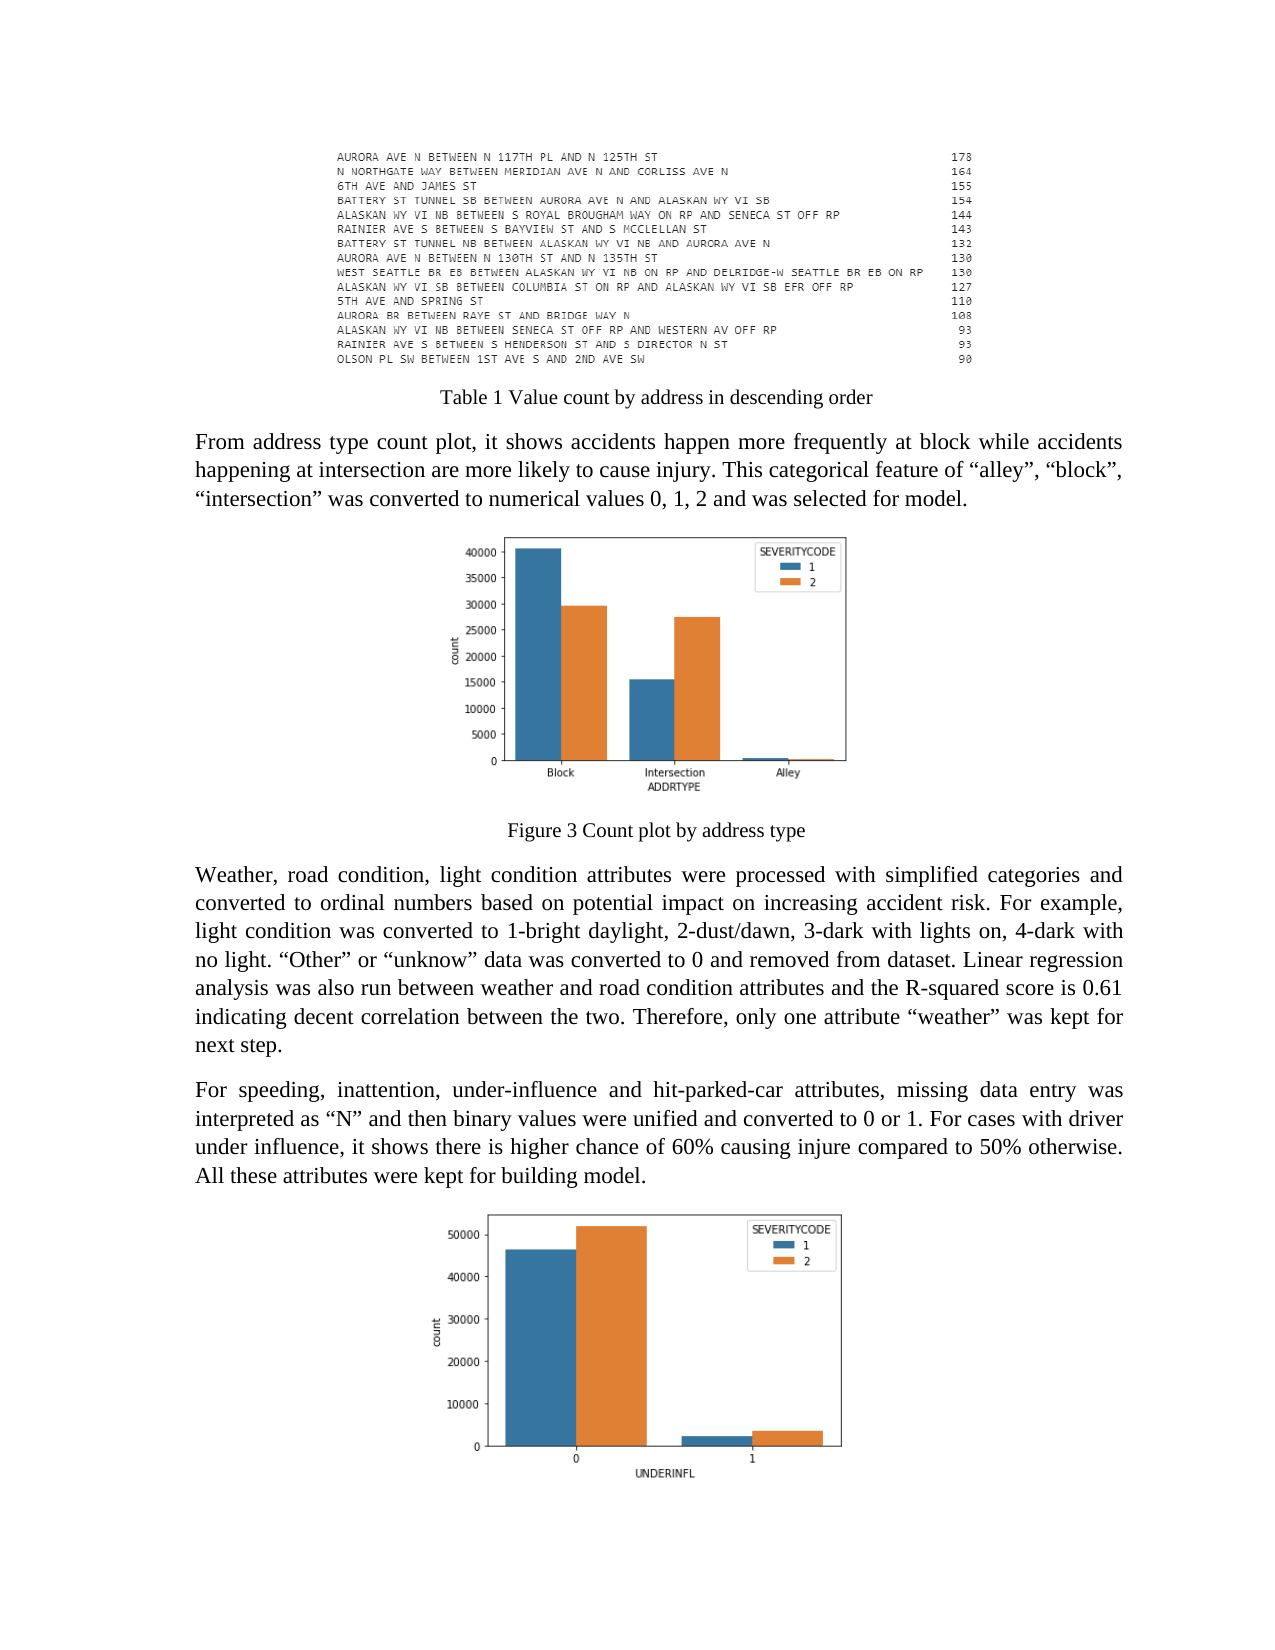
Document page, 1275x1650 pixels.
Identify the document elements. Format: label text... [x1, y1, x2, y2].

text From address type count plot, it shows accidents happen more frequently at block while accidents happening at intersection are more likely to cause injury. This categorical feature of “alley”, “block”, “intersection” was converted to numerical values 0, 1, 2 and was selected for model. [195, 428, 1125, 511]
picture [419, 1206, 901, 1486]
picture [331, 150, 989, 367]
text Figure 3 Count plot by address type [187, 818, 1125, 842]
text Weather, road condition, light condition attributes were processed with simplified categories and converted to ordinal numbers based on potential impact on increasing accident risk. For example, light condition was converted to 1-bright daylight, 2-dust/dawn, 3-dark with lights on, 4-dark with no light. “Other” or “unknow” data was converted to 0 and removed from dataset. Linear regression analysis was also run between weather and road condition attributes and the R-squared score is 0.61 indicating decent correlation between the two. Therefore, only one attribute “weather” was kept for next step. [195, 861, 1125, 1058]
picture [444, 530, 876, 800]
text Table 1 Value count by address in descending order [187, 385, 1125, 409]
text For speeding, inattention, under-influence and hit-parked-car attributes, missing data entry was interpreted as “N” and then binary values were unified and converted to 0 or 1. For cases with driver under influence, it shows there is higher chance of 60% causing injure compared to 50% otherwise. All these attributes were kept for building model. [195, 1076, 1125, 1188]
